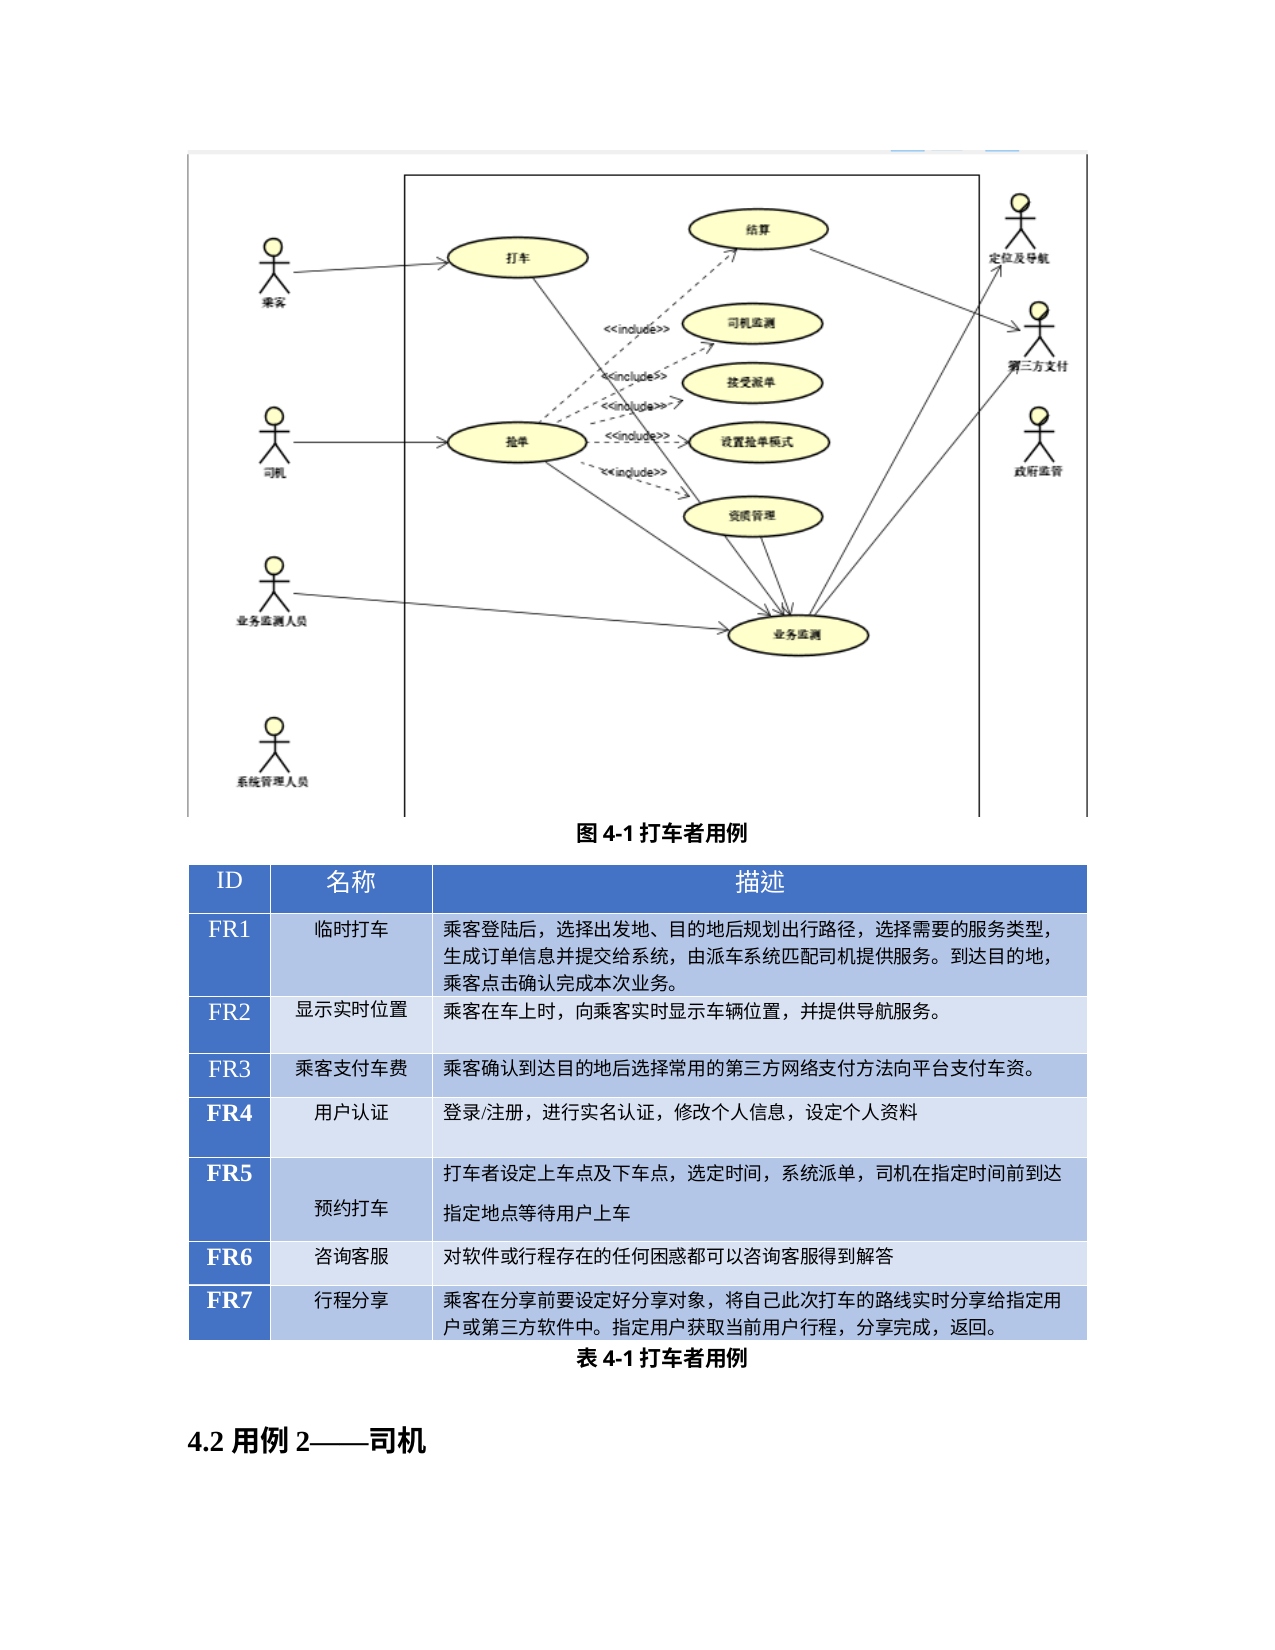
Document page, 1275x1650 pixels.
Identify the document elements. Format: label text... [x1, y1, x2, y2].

table_cell FR7 [189, 1286, 270, 1340]
table_cell FR4 [189, 1098, 270, 1157]
table_header 描述 [433, 865, 1087, 913]
table_header 名称 [271, 865, 432, 913]
table_cell 乘客在分享前要设定好分享对象，将自己此次打车的路线实时分享给指定用户或第三方软件中。指定用户获取当前用户行程，分享完成，返回。 [433, 1286, 1087, 1340]
table_header ID [189, 865, 270, 913]
table_cell 显示实时位置 [271, 997, 432, 1053]
table_cell 乘客确认到达目的地后选择常用的第三方网络支付方法向平台支付车资。 [433, 1054, 1087, 1097]
table_cell 对软件或行程存在的任何困惑都可以咨询客服得到解答 [433, 1242, 1087, 1284]
text 图4-1打车者用例 [187, 817, 1087, 848]
table_cell 打车者设定上车点及下车点，选定时间，系统派单，司机在指定时间前到达指定地点等待用户上车 [433, 1158, 1087, 1241]
table_cell 登录/注册，进行实名认证，修改个人信息，设定个人资料 [433, 1098, 1087, 1157]
table_cell FR3 [189, 1054, 270, 1097]
table_cell 乘客支付车费 [271, 1054, 432, 1097]
text 表4-1打车者用例 [187, 1341, 1087, 1373]
table_cell FR5 [189, 1158, 270, 1241]
table_cell FR2 [189, 997, 270, 1053]
table_cell FR1 [189, 914, 270, 996]
table_cell 预约打车 [271, 1158, 432, 1241]
table_cell 乘客登陆后，选择出发地、目的地后规划出行路径，选择需要的服务类型，生成订单信息并提交给系统，由派车系统匹配司机提供服务。到达目的地，乘客点击确认完成本次业务。 [433, 914, 1087, 996]
table_cell 乘客在车上时，向乘客实时显示车辆位置，并提供导航服务。 [433, 997, 1087, 1053]
table_cell FR6 [189, 1242, 270, 1284]
text 4.2 用例2——司机 [187, 1418, 1087, 1460]
table_cell 行程分享 [271, 1286, 432, 1340]
table_cell 咨询客服 [271, 1242, 432, 1284]
table_cell 临时打车 [271, 914, 432, 996]
picture [187, 150, 1088, 817]
table_cell 用户认证 [271, 1098, 432, 1157]
